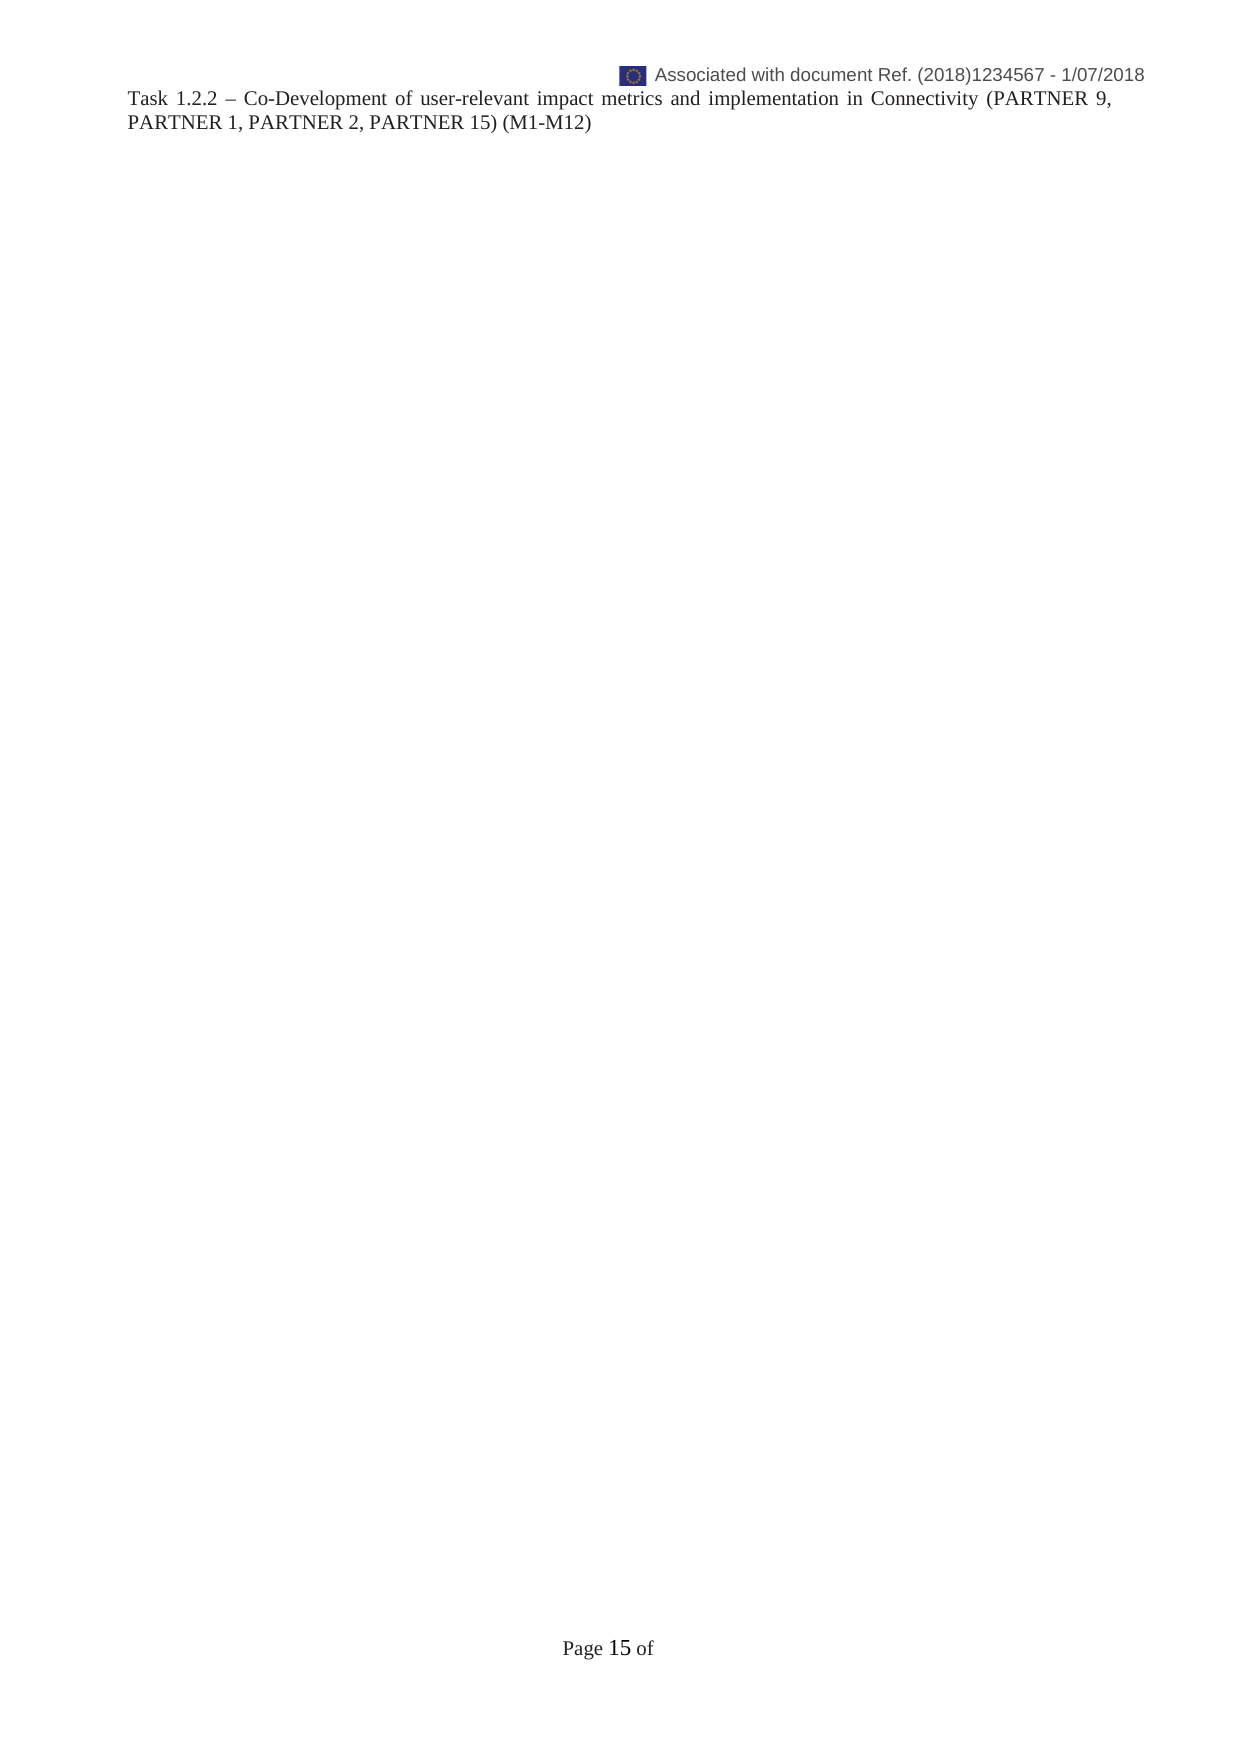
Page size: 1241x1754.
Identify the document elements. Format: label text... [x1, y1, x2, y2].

picture [619, 66, 647, 85]
text Task 1.2.2 – Co-Development of user-relevant impact metrics and implementation in Connectivity (PARTNER 9, PARTNER 1, PARTNER 2, PARTNER 15) (M1-M12) [127, 85, 1113, 134]
